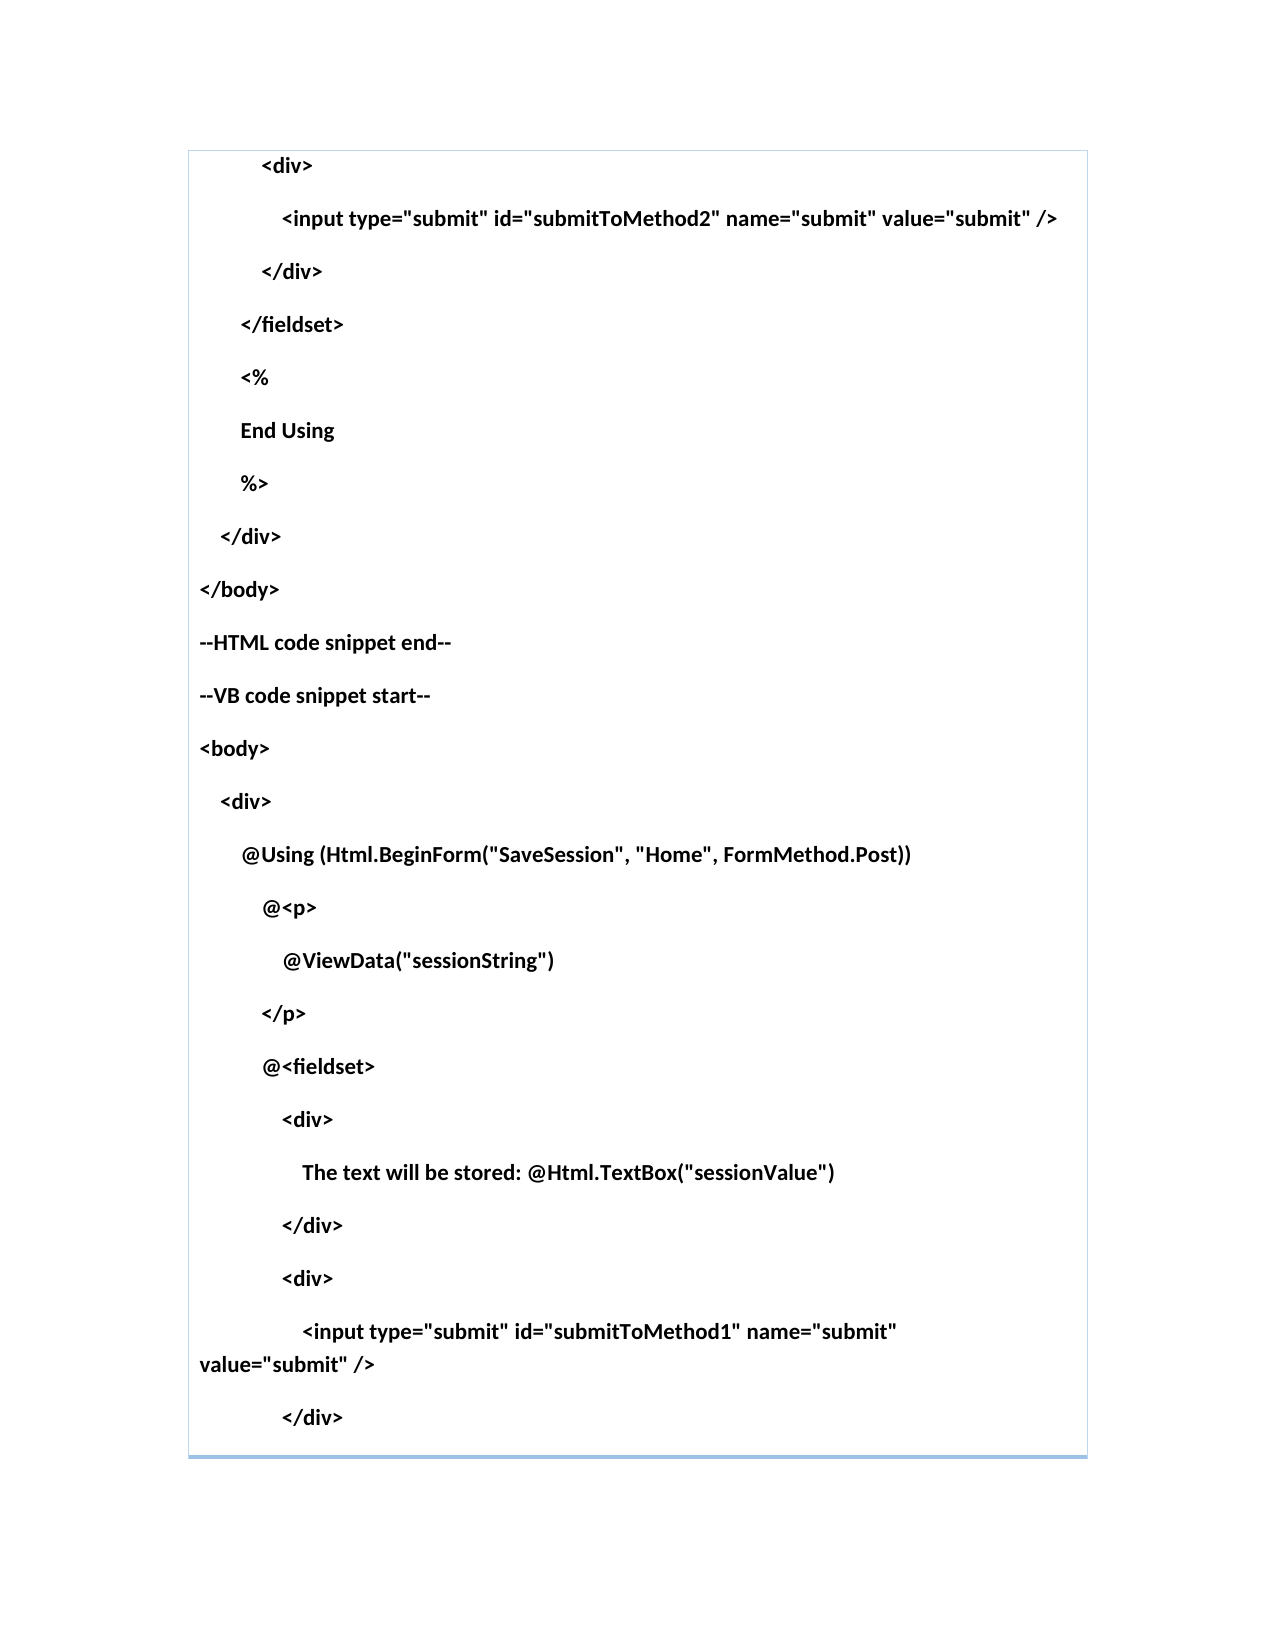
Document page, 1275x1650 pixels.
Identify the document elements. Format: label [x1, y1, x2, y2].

table_header [189, 151, 1087, 1455]
